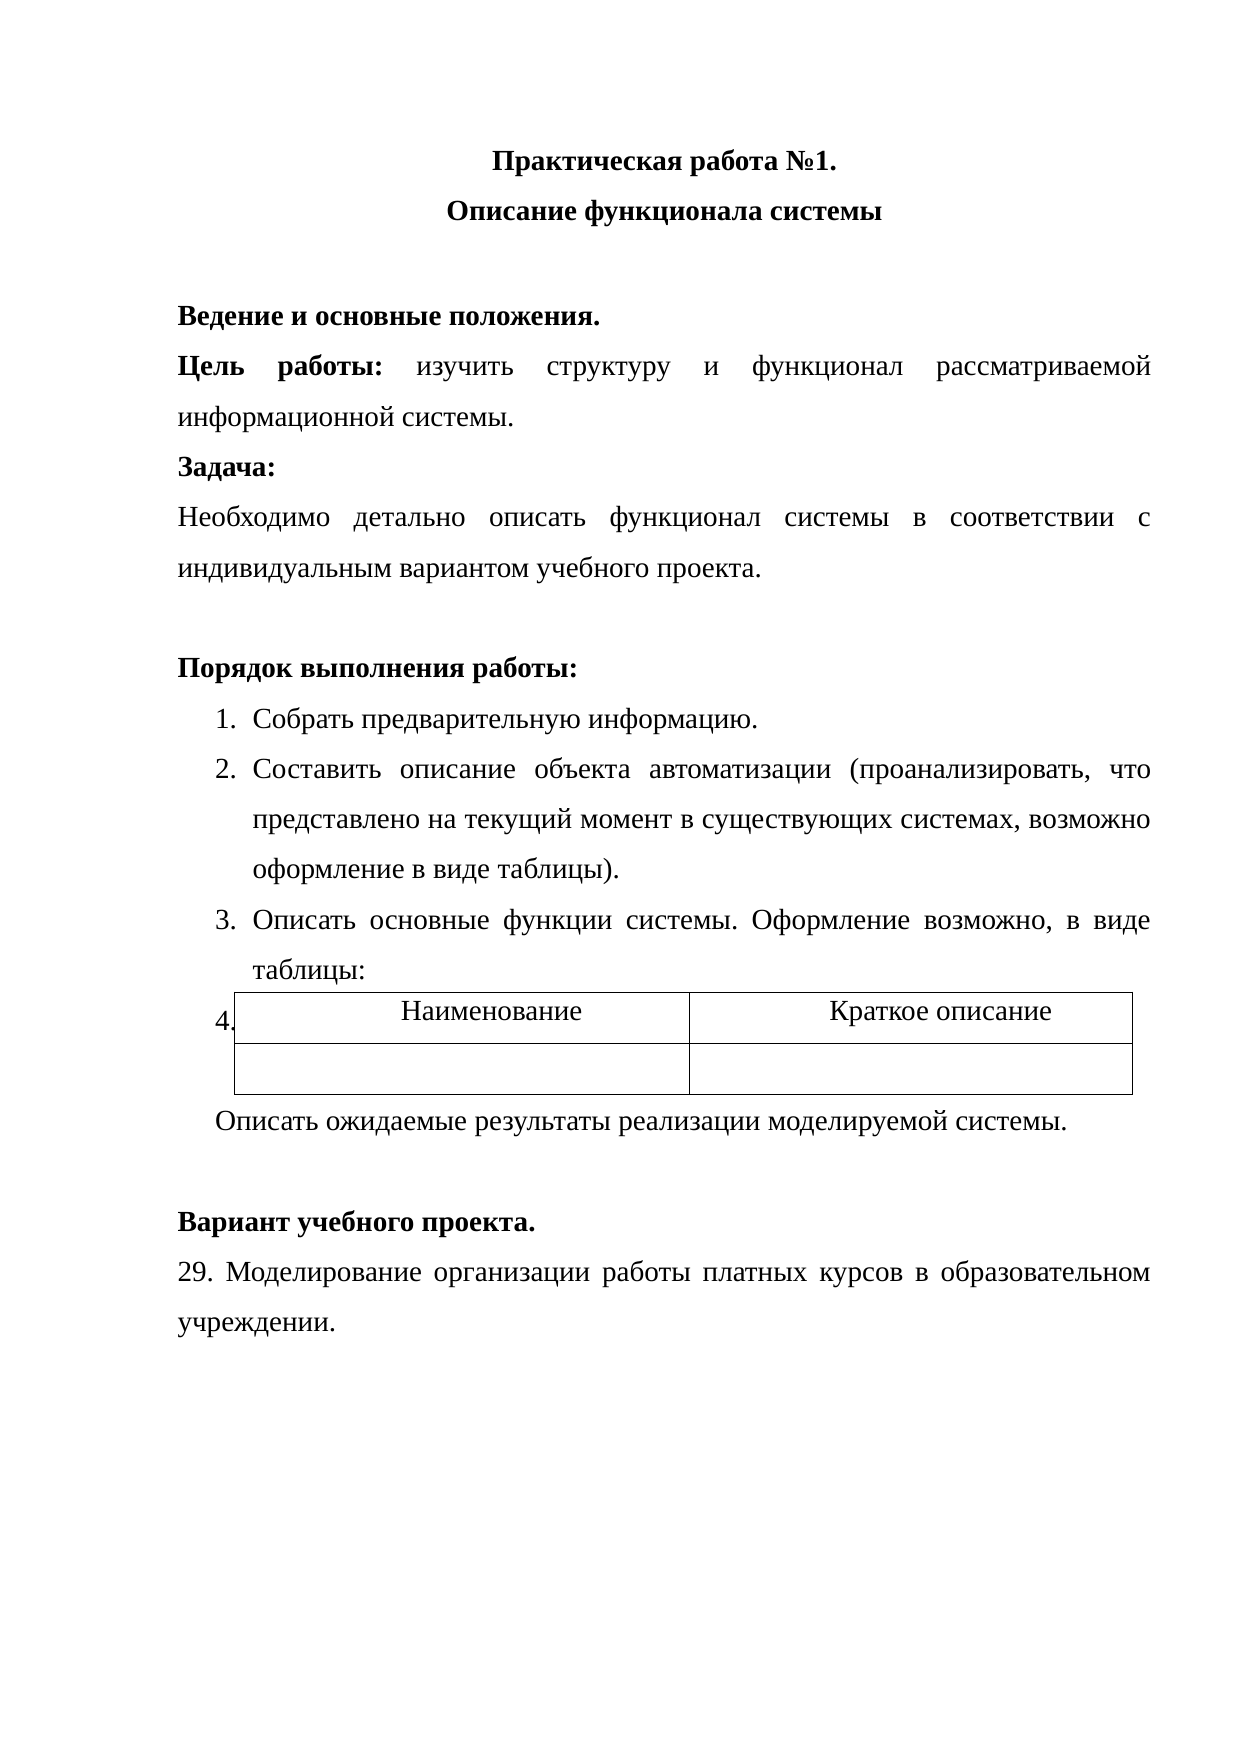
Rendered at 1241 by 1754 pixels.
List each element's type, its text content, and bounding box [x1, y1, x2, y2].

subtitle Описание функционала системы [177, 193, 1152, 227]
text Необходимо детально описать функционал системы в соответствии с индивидуальным вариантом учебного проекта. [177, 499, 1152, 583]
table_header Наименование [235, 993, 689, 1043]
text Вариант учебного проекта. [177, 1204, 1152, 1237]
text Задача: [177, 449, 1152, 483]
list Описать ожидаемые результаты реализации моделируемой системы. [215, 1003, 1152, 1137]
table_cell [690, 1044, 1132, 1094]
subtitle Практическая работа №1. [177, 143, 1152, 177]
table_cell [235, 1044, 689, 1094]
list Описать основные функции системы. Оформление возможно, в виде таблицы: [215, 902, 1152, 986]
text Порядок выполнения работы: [177, 650, 1152, 684]
table_header Краткое описание [690, 993, 1132, 1043]
list Составить описание объекта автоматизации (проанализировать, что представлено на текущий момент в существующих системах, возможно оформление в виде таблицы). [215, 751, 1152, 885]
text Цель работы: изучить структуру и функционал рассматриваемой информационной системы. [177, 348, 1152, 432]
list Собрать предварительную информацию. [215, 701, 1152, 734]
text 29. Моделирование организации работы платных курсов в образовательном учреждении. [177, 1254, 1152, 1338]
subtitle Ведение и основные положения. [177, 298, 1152, 332]
